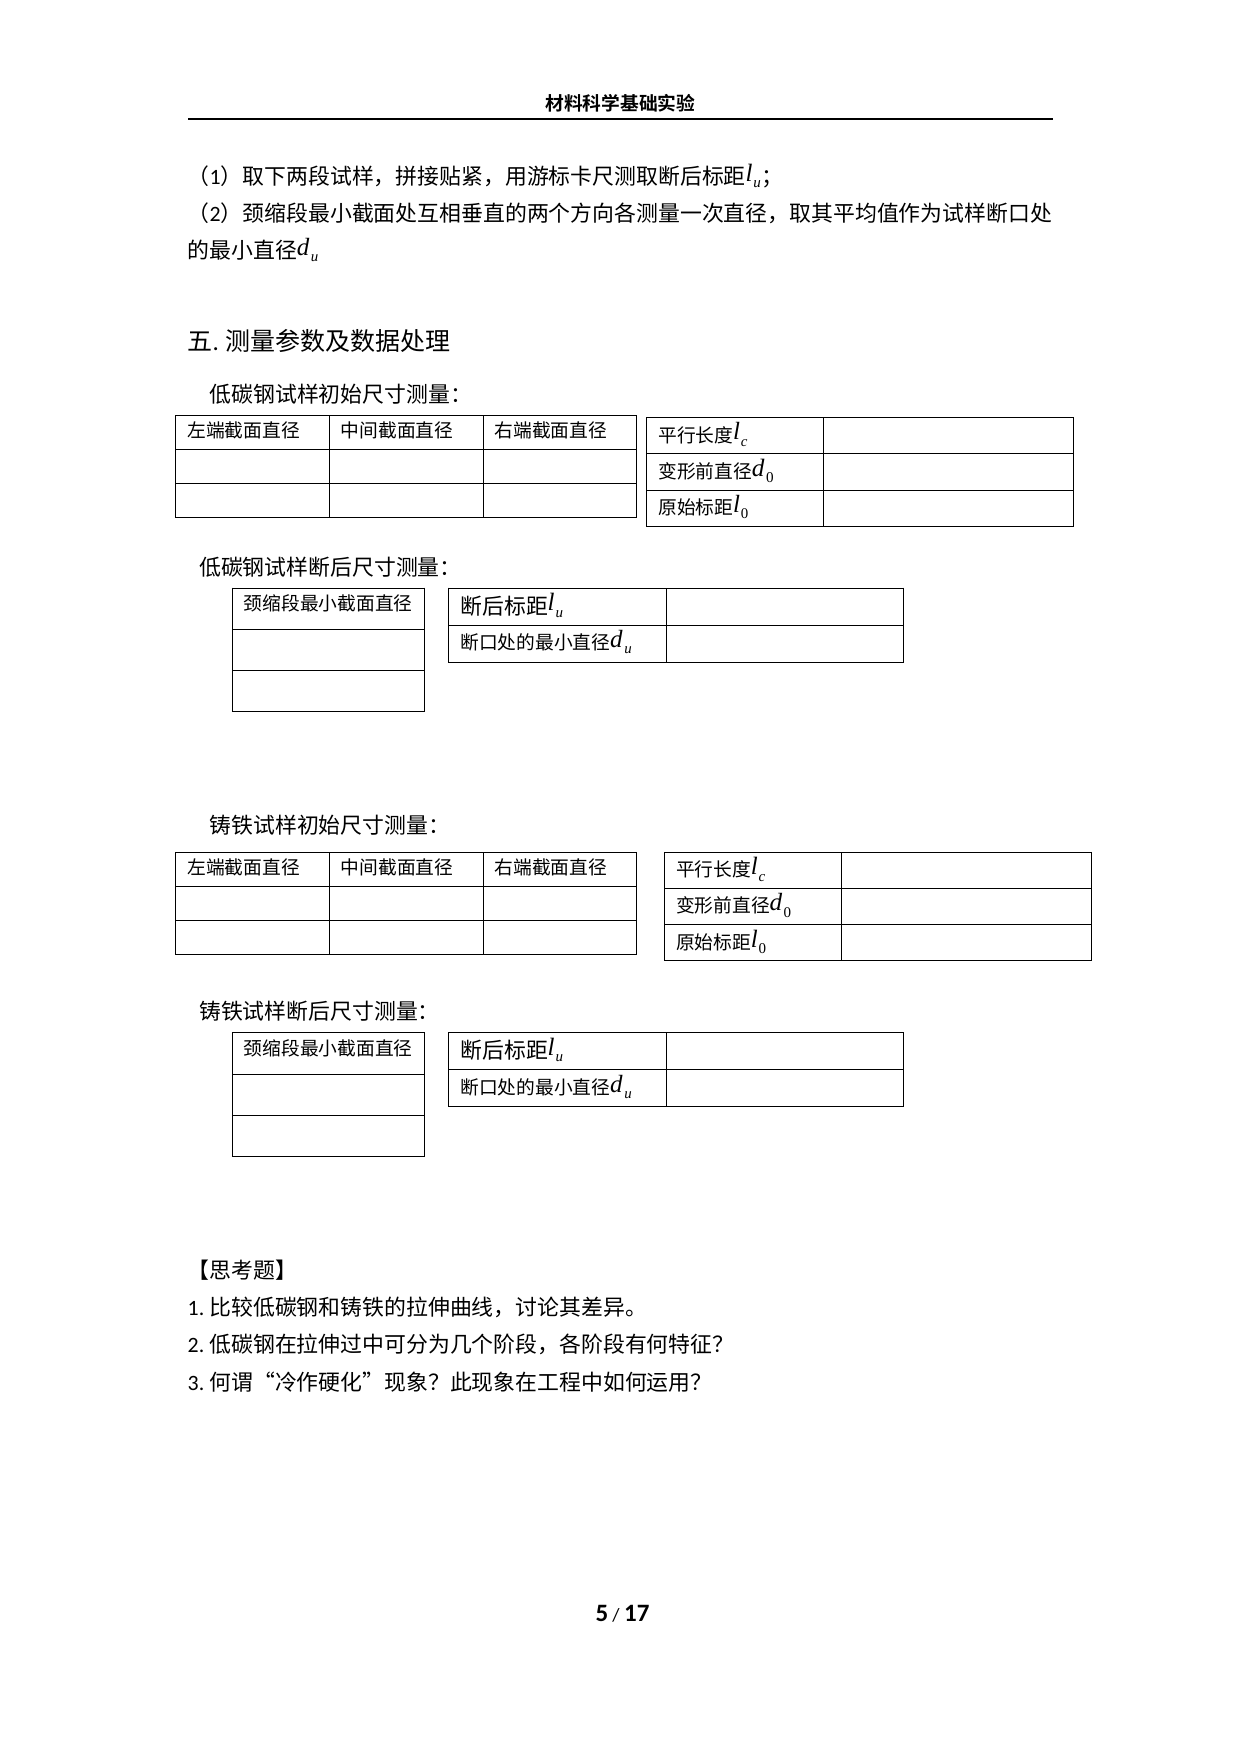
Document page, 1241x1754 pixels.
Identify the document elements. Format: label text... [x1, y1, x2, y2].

table_header 平行长度 [665, 853, 841, 888]
text 铸铁试样断后尺寸测量： [187, 994, 1053, 1026]
table_header [842, 853, 1091, 888]
text （2）颈缩段最小截面处互相垂直的两个方向各测量一次直径，取其平均值作为试样断口处的最小直径 [187, 196, 1053, 266]
table_header 中间截面直径 [330, 853, 483, 886]
text （1）取下两段试样，拼接贴紧，用游标卡尺测取断后标距； [187, 158, 1053, 191]
table_cell [330, 484, 483, 517]
table_header 右端截面直径 [484, 416, 636, 449]
list 测量参数及数据处理 [187, 307, 1053, 372]
table_header [667, 589, 903, 625]
table_header 中间截面直径 [330, 416, 483, 449]
table_cell 变形前直径 [665, 889, 841, 924]
table_header 颈缩段最小截面直径 [233, 589, 424, 629]
table_cell [176, 450, 329, 483]
table_cell [330, 921, 483, 954]
table_cell [484, 450, 636, 483]
table_cell [233, 671, 424, 711]
table_cell [484, 921, 636, 954]
table_header 断后标距 [449, 589, 666, 625]
table_cell [176, 887, 329, 920]
table_cell [484, 887, 636, 920]
table_header [667, 1033, 903, 1069]
table_header [824, 418, 1073, 453]
table_header 颈缩段最小截面直径 [233, 1033, 424, 1073]
text 3. 何谓“冷作硬化”现象？此现象在工程中如何运用？ [187, 1364, 1053, 1397]
table_cell [842, 925, 1091, 960]
table_header 平行长度 [647, 418, 823, 453]
table_cell [330, 450, 483, 483]
table_header 右端截面直径 [484, 853, 636, 886]
table_cell [484, 484, 636, 517]
table_cell [233, 630, 424, 670]
text 1. 比较低碳钢和铸铁的拉伸曲线，讨论其差异。 [187, 1290, 1053, 1322]
table_cell 变形前直径 [647, 454, 823, 489]
text 2. 低碳钢在拉伸过中可分为几个阶段，各阶段有何特征？ [187, 1327, 1053, 1359]
table_cell [842, 889, 1091, 924]
text 低碳钢试样断后尺寸测量： [187, 414, 1053, 582]
table_cell 断口处的最小直径 [449, 626, 666, 662]
table_cell [233, 1075, 424, 1114]
table_header 断后标距 [449, 1033, 666, 1069]
table_cell 断口处的最小直径 [449, 1070, 666, 1106]
text 【思考题】 [187, 1253, 1053, 1285]
table_cell 原始标距 [665, 925, 841, 960]
table_header 左端截面直径 [176, 416, 329, 449]
table_cell [824, 454, 1073, 489]
table_header 左端截面直径 [176, 853, 329, 886]
table_cell [330, 887, 483, 920]
table_cell [176, 921, 329, 954]
table_cell [176, 484, 329, 517]
table_cell [233, 1116, 424, 1156]
text 低碳钢试样初始尺寸测量： [187, 377, 1053, 409]
table_cell [824, 491, 1073, 526]
table_cell [667, 1070, 903, 1106]
table_cell [667, 626, 903, 662]
table_cell 原始标距 [647, 491, 823, 526]
text 铸铁试样初始尺寸测量： [187, 808, 1053, 841]
